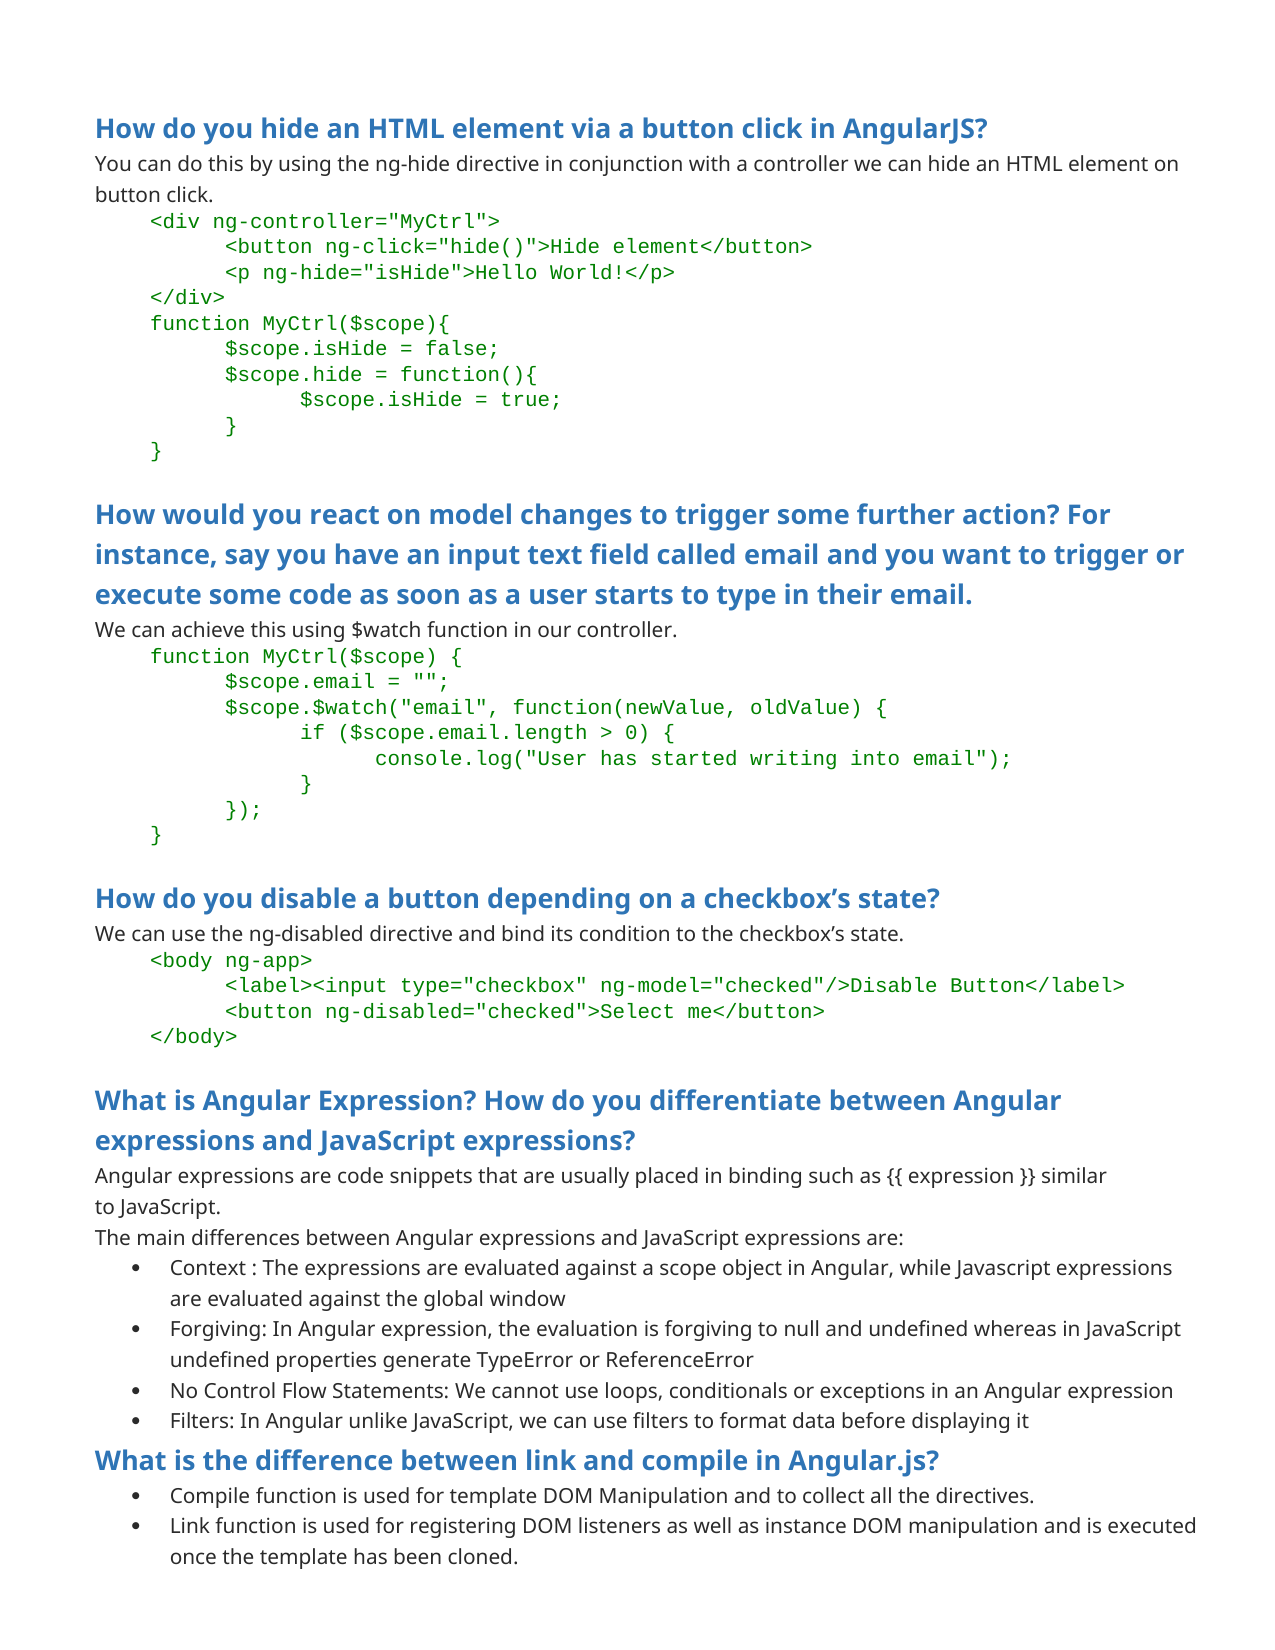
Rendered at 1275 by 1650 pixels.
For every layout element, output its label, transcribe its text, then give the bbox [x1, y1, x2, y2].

text <div ng-controller="MyCtrl"> [150, 211, 1200, 234]
text Angular expressions are code snippets that are usually placed in binding such as {{ expression }} similar to JavaScript. [94, 1161, 1200, 1220]
text You can do this by using the ng-hide directive in conjunction with a controller we can hide an HTML element on button click. [94, 149, 1200, 209]
text } [150, 441, 1200, 464]
text $scope.$watch("email", function(newValue, oldValue) { [150, 697, 1200, 720]
text if ($scope.email.length > 0) { [150, 722, 1200, 746]
subtitle How do you disable a button depending on a checkbox’s state? [94, 879, 1200, 916]
text } [150, 773, 1200, 797]
text <p ng-hide="isHide">Hello World!</p> [150, 262, 1200, 286]
list Context : The expressions are evaluated against a scope object in Angular, while Javascript expressions are evaluated against the global window [132, 1253, 1200, 1312]
text <label><input type="checkbox" ng-model="checked"/>Disable Button</label> [150, 976, 1200, 999]
text } [150, 824, 1200, 848]
text <button ng-disabled="checked">Select me</button> [150, 1001, 1200, 1025]
subtitle How would you react on model changes to trigger some further action? For instance, say you have an input text field called email and you want to trigger or execute some code as soon as a user starts to type in their email. [94, 496, 1200, 612]
text $scope.isHide = false; [150, 338, 1200, 362]
text <body ng-app> [150, 950, 1200, 974]
subtitle What is Angular Expression? How do you differentiate between Angular expressions and JavaScript expressions? [94, 1082, 1200, 1158]
text We can use the ng-disabled directive and bind its condition to the checkbox’s state. [94, 919, 1200, 948]
text </div> [150, 287, 1200, 311]
text $scope.hide = function(){ [150, 364, 1200, 388]
text <button ng-click="hide()">Hide element</button> [150, 236, 1200, 260]
text } [150, 415, 1200, 439]
text console.log("User has started writing into email"); [150, 748, 1200, 771]
subtitle How do you hide an HTML element via a button click in AngularJS? [94, 110, 1200, 147]
list Forgiving: In Angular expression, the evaluation is forgiving to null and undefined whereas in JavaScript undefined properties generate TypeError or ReferenceError [132, 1314, 1200, 1373]
text $scope.isHide = true; [150, 389, 1200, 413]
list Filters: In Angular unlike JavaScript, we can use filters to format data before displaying it [132, 1406, 1200, 1435]
text The main differences between Angular expressions and JavaScript expressions are: [94, 1223, 1200, 1251]
list No Control Flow Statements: We cannot use loops, conditionals or exceptions in an Angular expression [132, 1376, 1200, 1404]
text </body> [150, 1027, 1200, 1050]
text function MyCtrl($scope){ [150, 313, 1200, 337]
text }); [150, 799, 1200, 822]
text function MyCtrl($scope) { [150, 646, 1200, 669]
text We can achieve this using $watch function in our controller. [94, 615, 1200, 643]
text $scope.email = ""; [150, 671, 1200, 695]
subtitle What is the difference between link and compile in Angular.js? [94, 1441, 1200, 1478]
list Link function is used for registering DOM listeners as well as instance DOM manipulation and is executed once the template has been cloned. [132, 1512, 1200, 1571]
list Compile function is used for template DOM Manipulation and to collect all the directives. [132, 1481, 1200, 1509]
